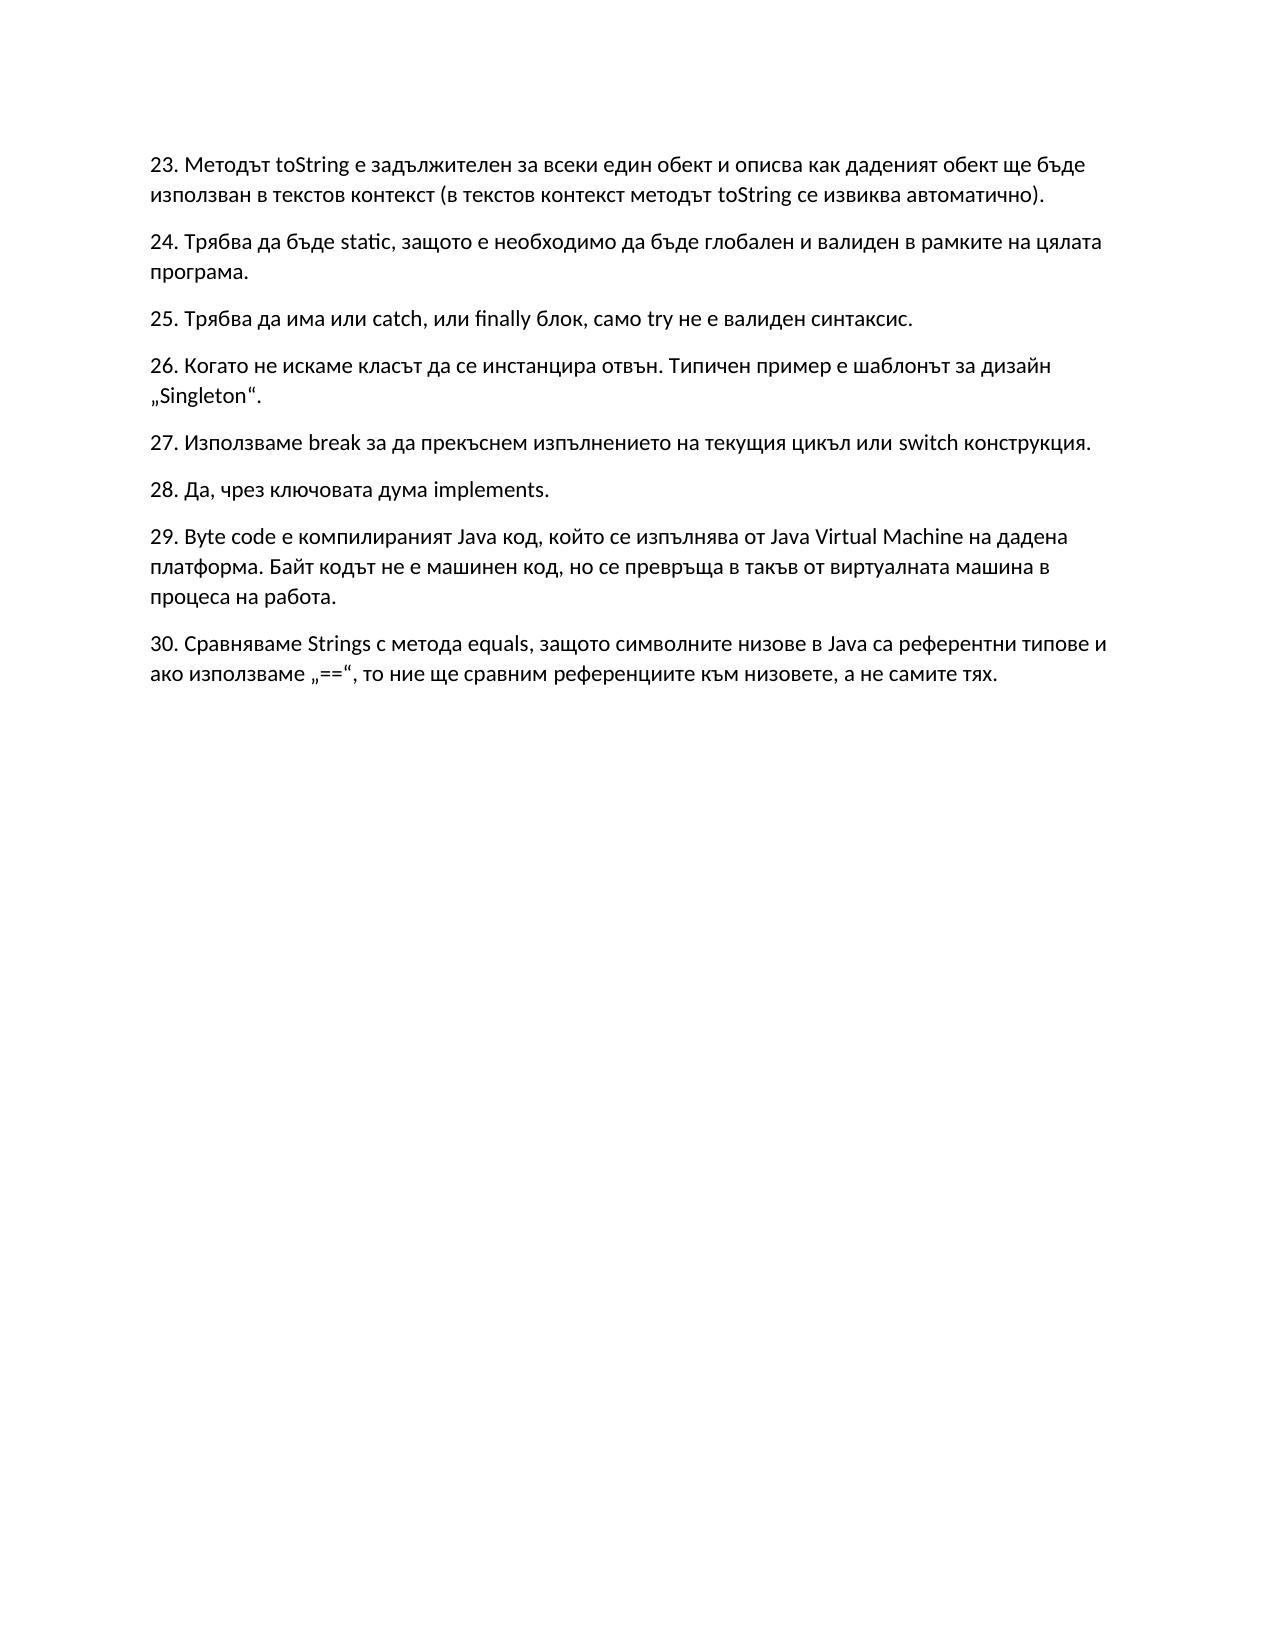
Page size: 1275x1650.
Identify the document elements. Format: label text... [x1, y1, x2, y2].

text 24. Трябва да бъде static, защото е необходимо да бъде глобален и валиден в рамките на цялата програма. [150, 227, 1125, 285]
text 27. Използваме break за да прекъснем изпълнението на текущия цикъл или switch конструкция. [150, 428, 1125, 456]
text 30. Сравняваме Strings с метода equals, защото символните низове в Java са референтни типове и ако използваме „==“, то ние ще сравним референциите към низовете, а не самите тях. [150, 629, 1125, 687]
text 28. Да, чрез ключовата дума implements. [150, 475, 1125, 503]
text 26. Когато не искаме класът да се инстанцира отвън. Типичен пример е шаблонът за дизайн „Singleton“. [150, 351, 1125, 409]
text 25. Трябва да има или catch, или finally блок, само try не е валиден синтаксис. [150, 304, 1125, 332]
text 23. Методът toString е задължителен за всеки един обект и описва как даденият обект ще бъде използван в текстов контекст (в текстов контекст методът toString се извиква автоматично). [150, 150, 1125, 208]
text 29. Byte code е компилираният Java код, който се изпълнява от Java Virtual Machine на дадена платформа. Байт кодът не е машинен код, но се превръща в такъв от виртуалната машина в процеса на работа. [150, 522, 1125, 610]
